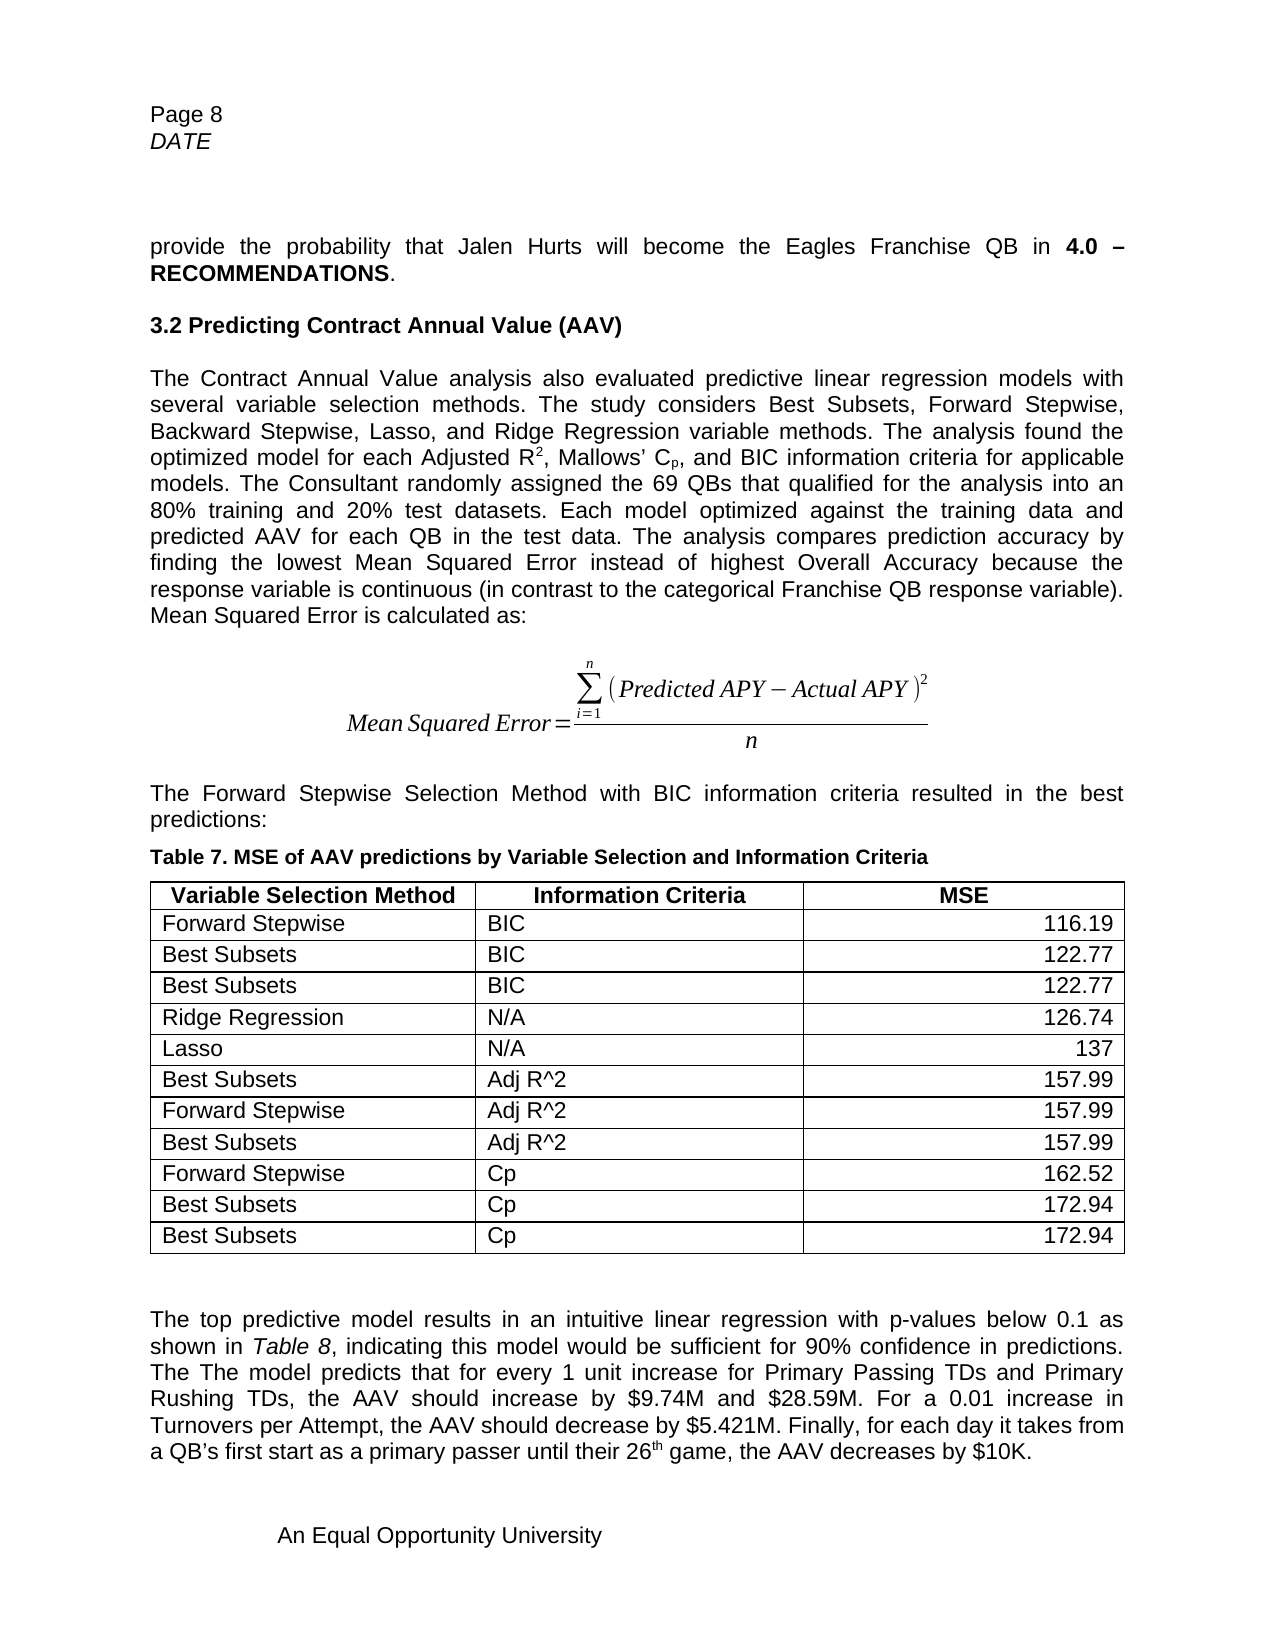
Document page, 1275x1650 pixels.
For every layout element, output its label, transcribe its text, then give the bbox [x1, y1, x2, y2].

text Table 7. MSE of AAV predictions by Variable Selection and Information Criteria [150, 845, 1125, 869]
table_cell 137 [804, 1035, 1124, 1065]
table_cell Lasso [151, 1035, 475, 1065]
table_cell BIC [476, 910, 803, 940]
table_cell Best Subsets [151, 1066, 475, 1096]
text The Contract Annual Value analysis also evaluated predictive linear regression models with several variable selection methods. The study considers Best Subsets, Forward Stepwise, Backward Stepwise, Lasso, and Ridge Regression variable methods. The analysis found the optimized model for each Adjusted R2, Mallows’ Cp, and BIC information criteria for applicable models. The Consultant randomly assigned the 69 QBs that qualified for the analysis into an 80% training and 20% test datasets. Each model optimized against the training data and predicted AAV for each QB in the test data. The analysis compares prediction accuracy by finding the lowest Mean Squared Error instead of highest Overall Accuracy because the response variable is continuous (in contrast to the categorical Franchise QB response variable). Mean Squared Error is calculated as: [150, 365, 1125, 628]
table_cell Adj R^2 [476, 1066, 803, 1096]
table_cell BIC [476, 973, 803, 1003]
table_header Information Criteria [476, 883, 803, 909]
table_header MSE [804, 883, 1124, 909]
text The Forward Stepwise Selection Method with BIC information criteria resulted in the best predictions: [150, 780, 1125, 832]
table_cell Best Subsets [151, 1129, 475, 1159]
table_cell 172.94 [804, 1223, 1124, 1253]
table_cell Best Subsets [151, 941, 475, 971]
table_cell 122.77 [804, 973, 1124, 1003]
table_cell N/A [476, 1035, 803, 1065]
table_cell Best Subsets [151, 1223, 475, 1253]
table_cell Cp [476, 1191, 803, 1221]
table_cell 172.94 [804, 1191, 1124, 1221]
table_cell Cp [476, 1223, 803, 1253]
table_cell BIC [476, 941, 803, 971]
table_cell Cp [476, 1160, 803, 1190]
table_cell Ridge Regression [151, 1004, 475, 1034]
table_cell 157.99 [804, 1066, 1124, 1096]
table_cell Best Subsets [151, 973, 475, 1003]
subtitle 3.2 Predicting Contract Annual Value (AAV) [150, 312, 1125, 338]
table_cell 126.74 [804, 1004, 1124, 1034]
text The top predictive model results in an intuitive linear regression with p-values below 0.1 as shown in Table 8, indicating this model would be sufficient for 90% confidence in predictions. The The model predicts that for every 1 unit increase for Primary Passing TDs and Primary Rushing TDs, the AAV should increase by $9.74M and $28.59M. For a 0.01 increase in Turnovers per Attempt, the AAV should decrease by $5.421M. Finally, for each day it takes from a QB’s first start as a primary passer until their 26th game, the AAV decreases by $10K. [150, 1306, 1125, 1464]
table_cell Forward Stepwise [151, 910, 475, 940]
table_cell 116.19 [804, 910, 1124, 940]
table_cell 122.77 [804, 941, 1124, 971]
table_cell N/A [476, 1004, 803, 1034]
table_cell Best Subsets [151, 1191, 475, 1221]
table_cell 157.99 [804, 1098, 1124, 1128]
table_cell Adj R^2 [476, 1129, 803, 1159]
table_cell 157.99 [804, 1129, 1124, 1159]
table_cell Forward Stepwise [151, 1160, 475, 1190]
table_header Variable Selection Method [151, 883, 475, 909]
table_cell 162.52 [804, 1160, 1124, 1190]
table_cell Forward Stepwise [151, 1098, 475, 1128]
table_cell Adj R^2 [476, 1098, 803, 1128]
